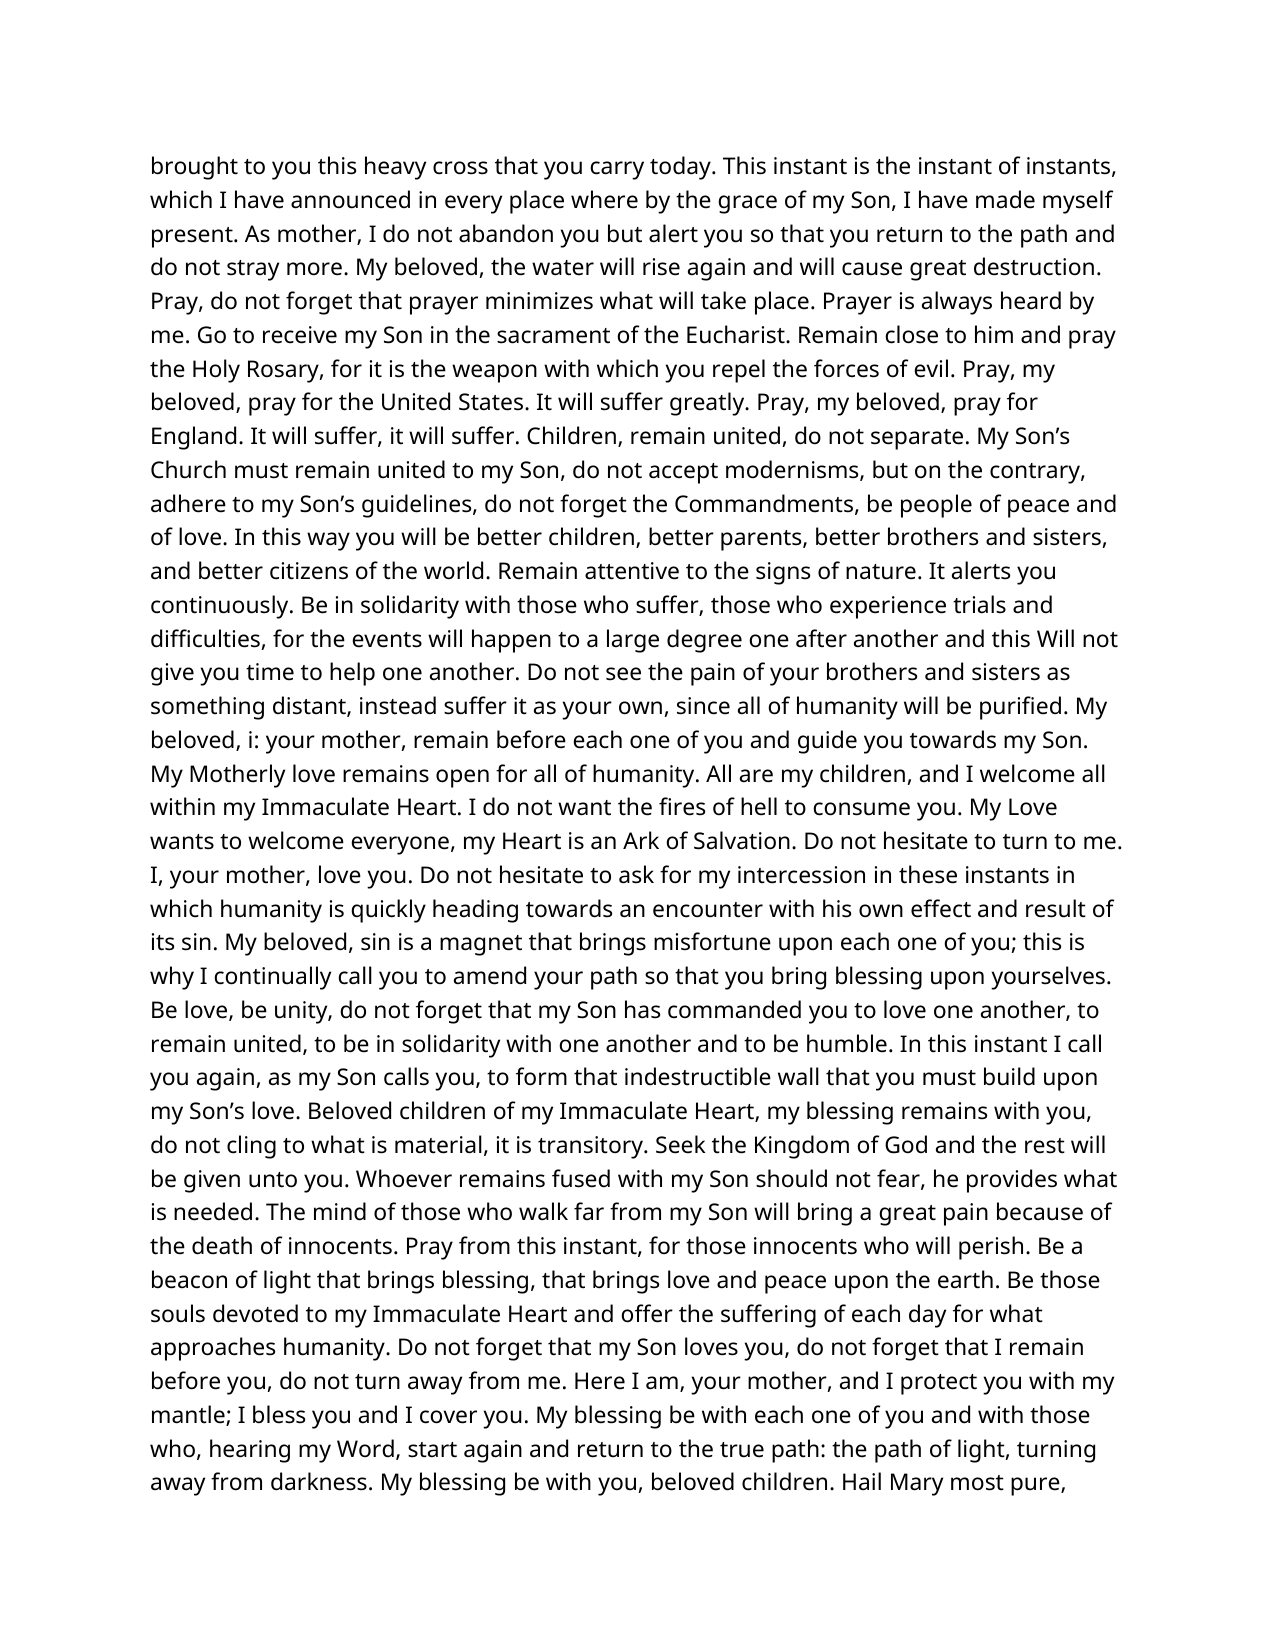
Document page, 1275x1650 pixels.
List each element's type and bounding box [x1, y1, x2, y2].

text [150, 150, 1125, 1497]
